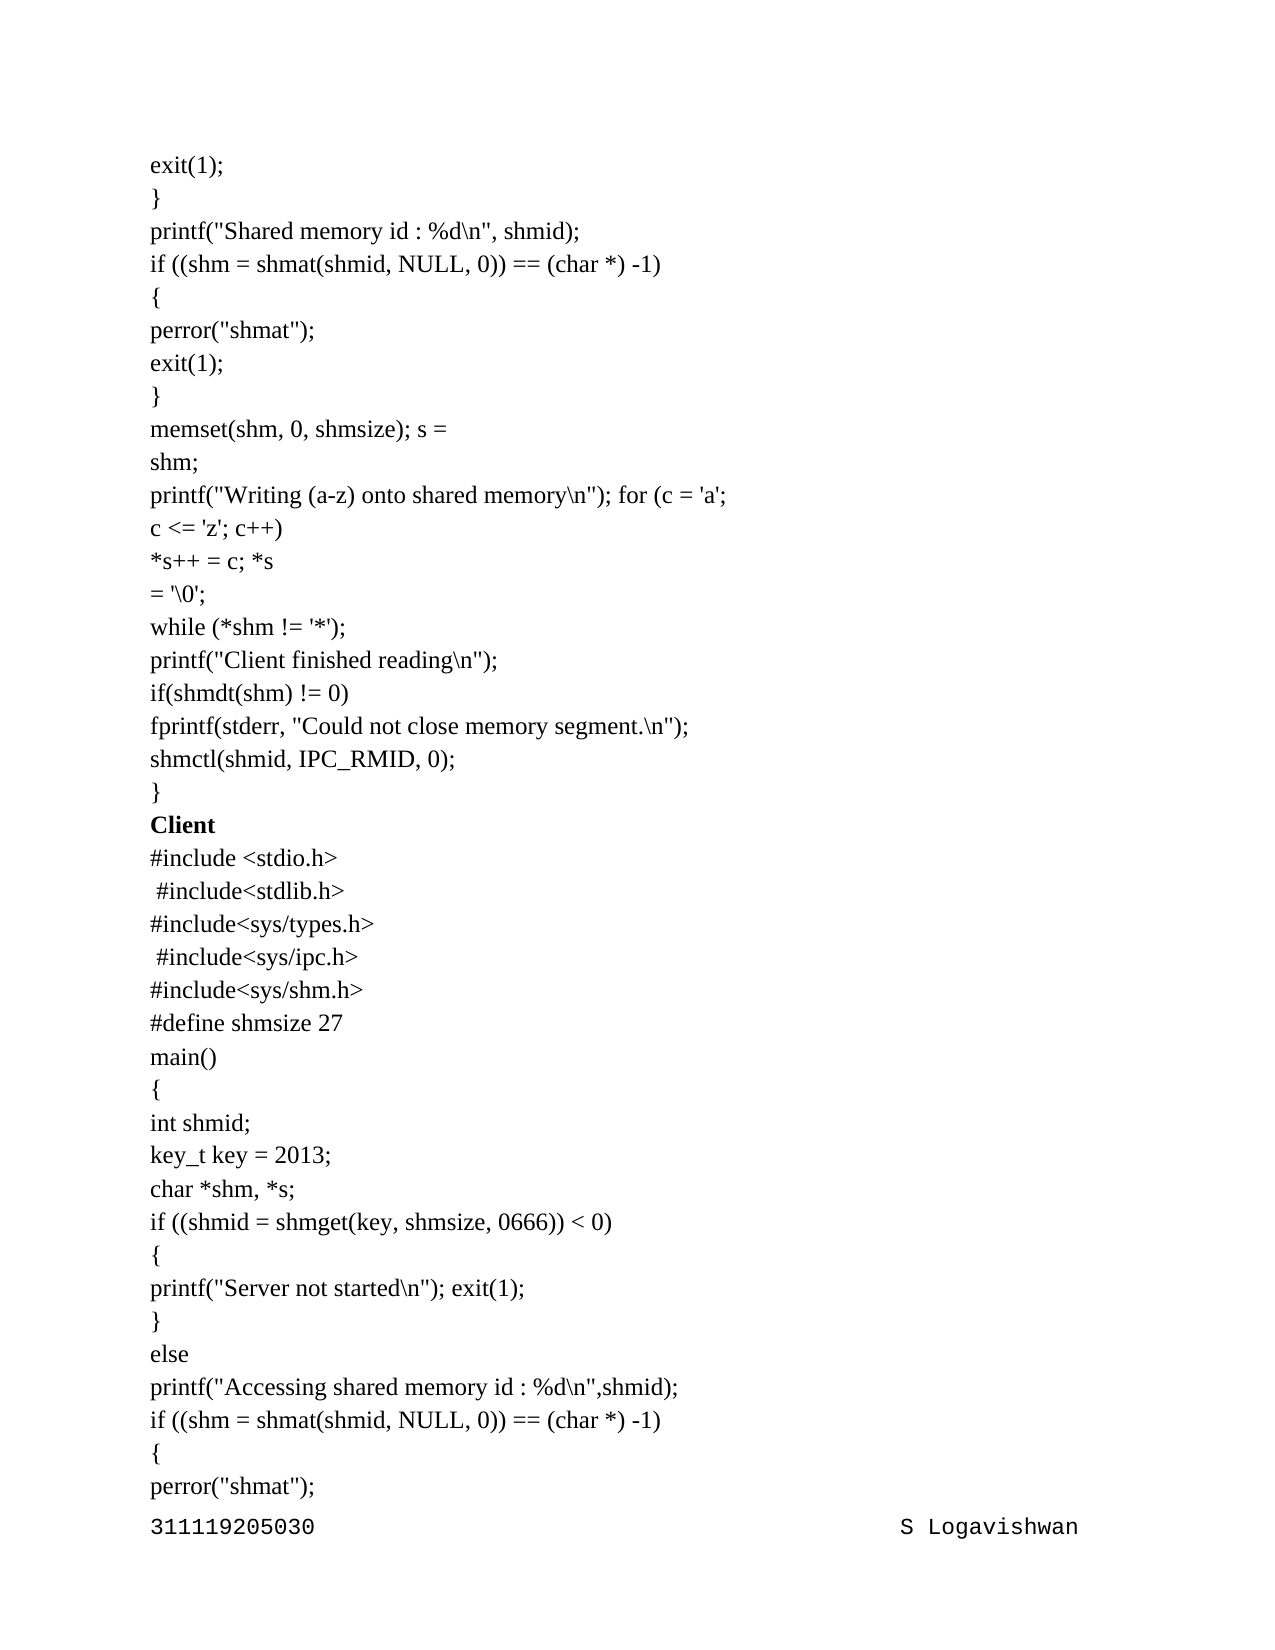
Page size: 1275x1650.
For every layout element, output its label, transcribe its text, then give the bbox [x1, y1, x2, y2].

text } [150, 183, 1125, 212]
text if ((shm = shmat(shmid, NULL, 0)) == (char *) -1) [150, 1405, 1125, 1433]
text #include<sys/ipc.h> [150, 942, 1125, 971]
text perror("shmat"); [150, 1471, 1125, 1499]
text #include<sys/shm.h> [150, 976, 1125, 1004]
text int shmid; [150, 1108, 1125, 1136]
text } [150, 777, 1125, 806]
text exit(1); [150, 348, 1125, 377]
text key_t key = 2013; [150, 1141, 1125, 1169]
text fprintf(stderr, "Could not close memory segment.\n"); [150, 711, 1125, 740]
text exit(1); [150, 150, 1125, 179]
text else [150, 1339, 1125, 1367]
text c <= 'z'; c++) [150, 513, 1125, 542]
text = '\0'; [150, 579, 1125, 608]
text { [150, 1438, 1125, 1467]
text if ((shm = shmat(shmid, NULL, 0)) == (char *) -1) [150, 249, 1125, 278]
text if ((shmid = shmget(key, shmsize, 0666)) < 0) [150, 1207, 1125, 1235]
text shmctl(shmid, IPC_RMID, 0); [150, 744, 1125, 773]
text perror("shmat"); [150, 315, 1125, 344]
text #include<stdlib.h> [150, 876, 1125, 905]
text printf("Server not started\n"); exit(1); [150, 1273, 1125, 1301]
text printf("Client finished reading\n"); [150, 645, 1125, 674]
text { [150, 282, 1125, 311]
text { [150, 1240, 1125, 1268]
text printf("Shared memory id : %d\n", shmid); [150, 216, 1125, 245]
text while (*shm != '*'); [150, 612, 1125, 641]
text { [150, 1074, 1125, 1103]
text *s++ = c; *s [150, 546, 1125, 575]
text memset(shm, 0, shmsize); s = [150, 414, 1125, 443]
text main() [150, 1042, 1125, 1070]
text printf("Writing (a-z) onto shared memory\n"); for (c = 'a'; [150, 480, 1125, 509]
text #define shmsize 27 [150, 1008, 1125, 1037]
text #include<sys/types.h> [150, 909, 1125, 938]
text #include <stdio.h> [150, 843, 1125, 872]
text shm; [150, 447, 1125, 476]
text char *shm, *s; [150, 1174, 1125, 1202]
text } [150, 1306, 1125, 1334]
text printf("Accessing shared memory id : %d\n",shmid); [150, 1372, 1125, 1401]
text Client [150, 810, 1125, 839]
text } [150, 381, 1125, 410]
text if(shmdt(shm) != 0) [150, 678, 1125, 707]
